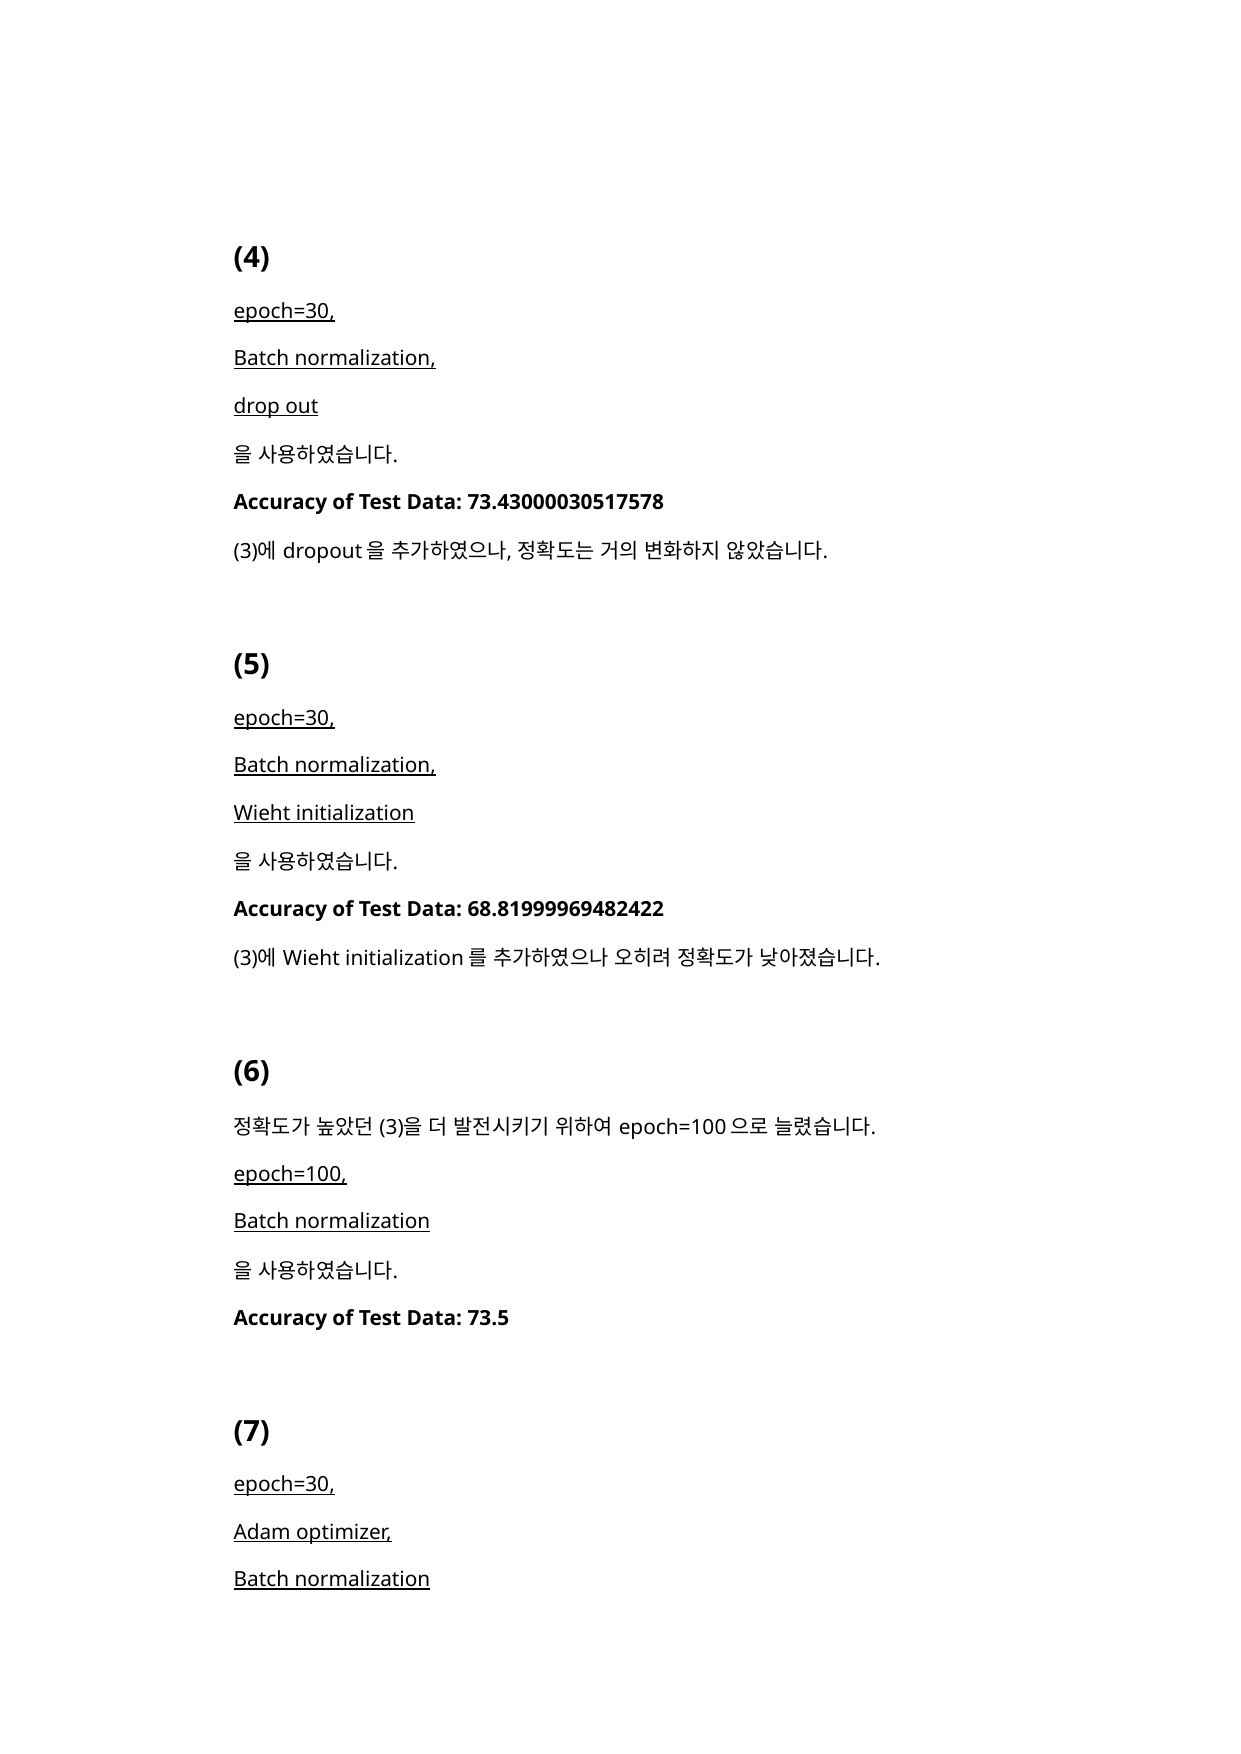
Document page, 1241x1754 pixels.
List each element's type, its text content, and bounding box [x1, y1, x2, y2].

text epoch=100, [150, 1159, 1090, 1188]
text Adam optimizer, [150, 1517, 1090, 1545]
text Batch normalization [150, 1564, 1090, 1592]
text 을 사용하였습니다. [150, 1254, 1090, 1284]
text epoch=30, [150, 703, 1090, 731]
text (3)에 Wieht initialization를 추가하였으나 오히려 정확도가 낮아졌습니다. [150, 942, 1090, 972]
text 을 사용하였습니다. [150, 845, 1090, 875]
text (6) [150, 1050, 1090, 1090]
text 을 사용하였습니다. [150, 438, 1090, 468]
text (3)에 dropout을 추가하였으나, 정확도는 거의 변화하지 않았습니다. [150, 535, 1090, 565]
text Accuracy of Test Data: 68.81999969482422 [150, 894, 1090, 923]
text Accuracy of Test Data: 73.43000030517578 [150, 487, 1090, 516]
text epoch=30, [150, 1469, 1090, 1498]
text Wieht initialization [150, 798, 1090, 826]
text (5) [150, 643, 1090, 683]
text Accuracy of Test Data: 73.5 [150, 1303, 1090, 1332]
text 정확도가 높았던 (3)을 더 발전시키기 위하여 epoch=100으로 늘렸습니다. [150, 1110, 1090, 1140]
text (4) [150, 237, 1090, 276]
text Batch normalization, [150, 343, 1090, 372]
text drop out [150, 391, 1090, 419]
text Batch normalization, [150, 750, 1090, 779]
text (7) [150, 1410, 1090, 1450]
text epoch=30, [150, 296, 1090, 324]
text Batch normalization [150, 1207, 1090, 1235]
